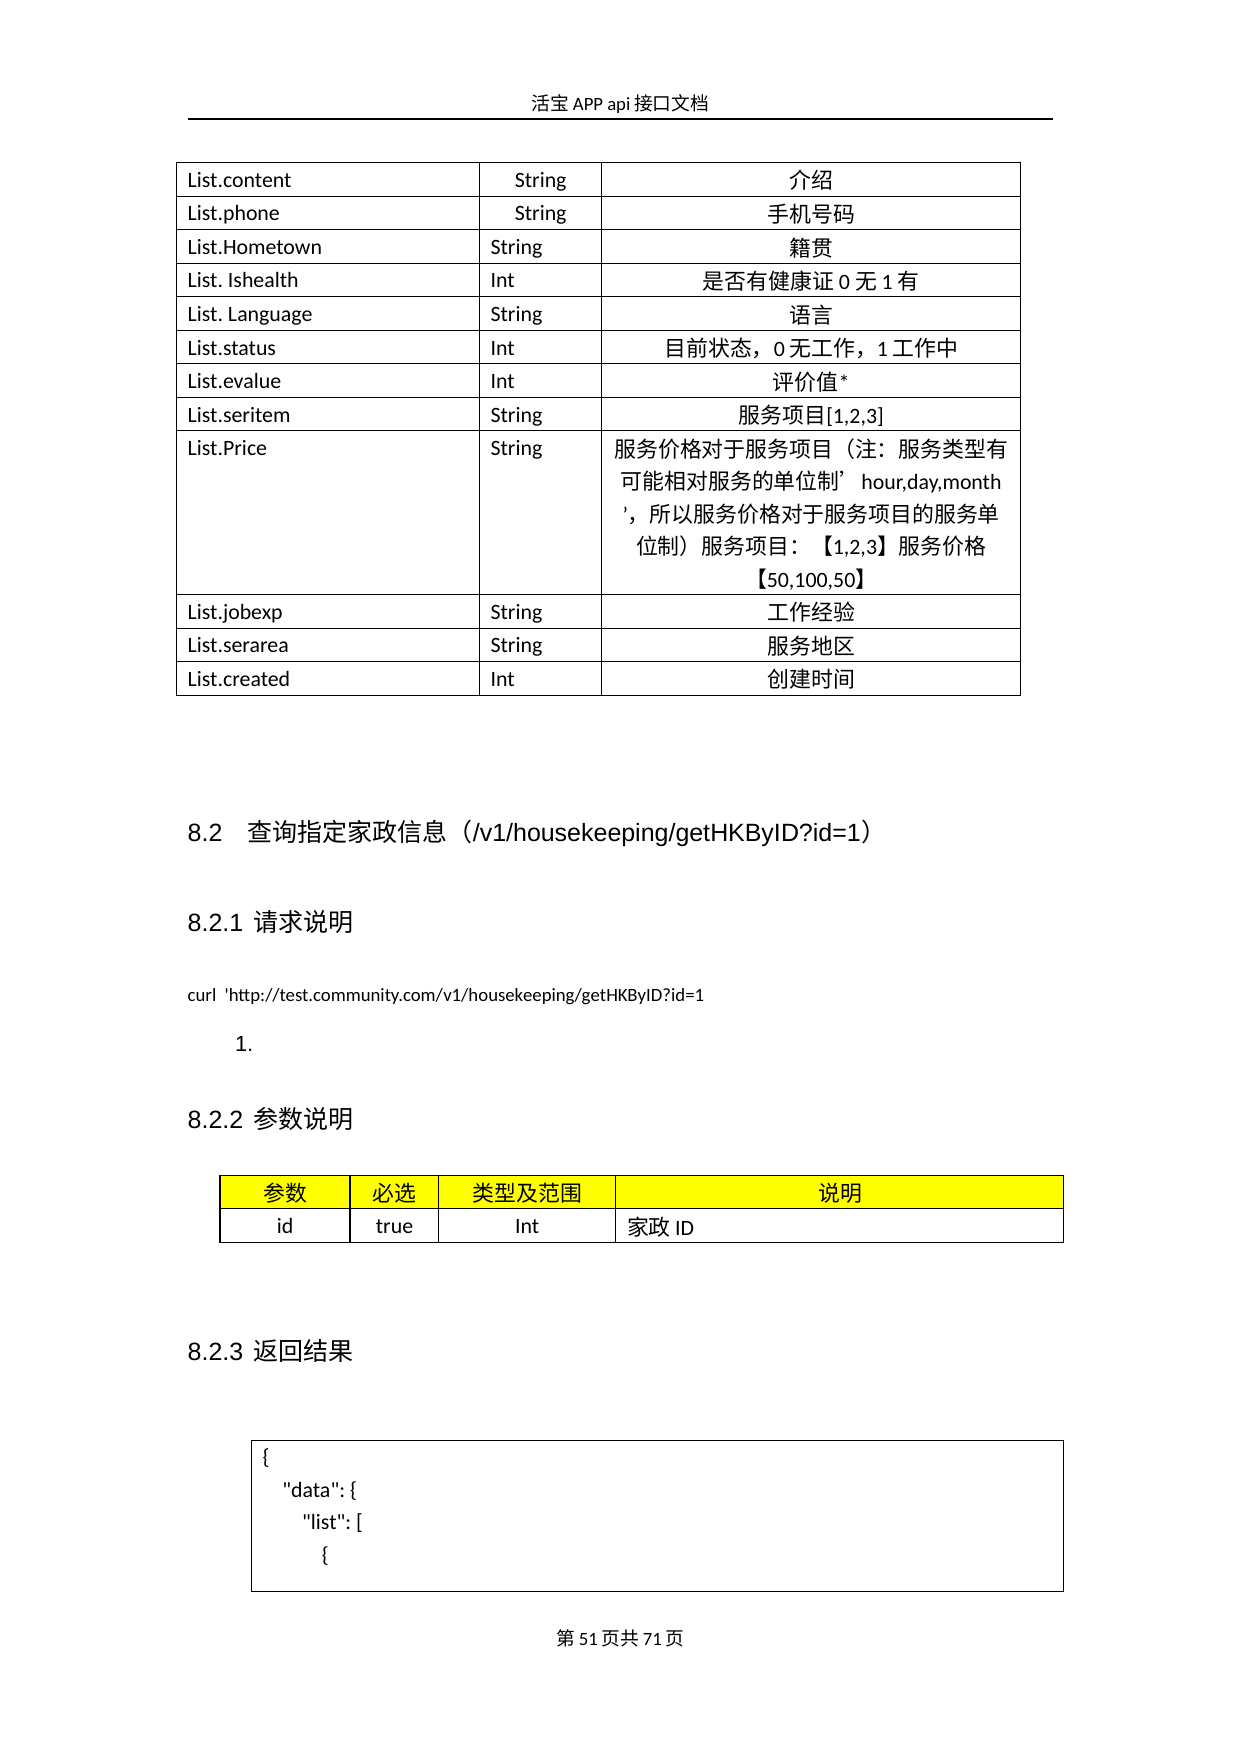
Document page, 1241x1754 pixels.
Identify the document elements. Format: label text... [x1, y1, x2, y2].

table_cell List.seritem [177, 398, 479, 430]
table_header 类型及范围 [439, 1176, 615, 1208]
table_cell List.created [177, 662, 479, 694]
table_cell Int [439, 1209, 615, 1242]
table_cell String [480, 197, 601, 229]
table_cell 评价值* [602, 364, 1020, 397]
table_cell 服务地区 [602, 629, 1020, 661]
table_cell 语言 [602, 297, 1020, 330]
table_cell 家政ID [616, 1209, 1063, 1242]
table_cell String [480, 230, 601, 263]
table_cell List.evalue [177, 364, 479, 397]
table_cell 籍贯 [602, 230, 1020, 263]
table_cell List.status [177, 331, 479, 363]
table_cell String [480, 398, 601, 430]
table_cell 工作经验 [602, 595, 1020, 627]
table_cell String [480, 431, 601, 594]
table_cell List.Hometown [177, 230, 479, 263]
table_header 必选 [351, 1176, 438, 1208]
subtitle 请求说明 [187, 888, 1053, 953]
table_cell Int [480, 331, 601, 363]
table_cell 是否有健康证 0 无 1 有 [602, 264, 1020, 296]
subtitle 查询指定家政信息（/v1/housekeeping/getHKByID?id=1） [187, 798, 1053, 863]
table_cell Int [480, 662, 601, 694]
table_cell true [351, 1209, 438, 1242]
table_cell Int [480, 364, 601, 397]
table_header 说明 [616, 1176, 1063, 1208]
table_cell List.Price [177, 431, 479, 594]
subtitle 参数说明 [187, 1085, 1053, 1150]
table_cell 服务项目[1,2,3] [602, 398, 1020, 430]
table_cell List. Ishealth [177, 264, 479, 296]
table_cell String [480, 629, 601, 661]
table_cell 创建时间 [602, 662, 1020, 694]
table_cell 手机号码 [602, 197, 1020, 229]
table_cell String [480, 297, 601, 330]
table_cell List.jobexp [177, 595, 479, 627]
table_cell List.serarea [177, 629, 479, 661]
table_cell String [480, 595, 601, 627]
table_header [252, 1441, 1063, 1591]
table_cell Int [480, 264, 601, 296]
table_cell 服务价格对于服务项目（注：服务类型有可能相对服务的单位制’hour,day,month ’，所以服务价格对于服务项目的服务单位制）服务项目：【1,2,3】服务价格【50,100,50】 [602, 431, 1020, 594]
table_cell String [480, 163, 601, 196]
table_cell id [221, 1209, 349, 1242]
table_cell 目前状态，0无工作，1工作中 [602, 331, 1020, 363]
text curl 'http://test.community.com/v1/housekeeping/getHKByID?id=1 [187, 978, 1053, 1011]
table_cell 介绍 [602, 163, 1020, 196]
table_cell List.phone [177, 197, 479, 229]
table_header 参数 [221, 1176, 349, 1208]
table_cell List. Language [177, 297, 479, 330]
table_cell List.content [177, 163, 479, 196]
subtitle 返回结果 [187, 1317, 1053, 1414]
